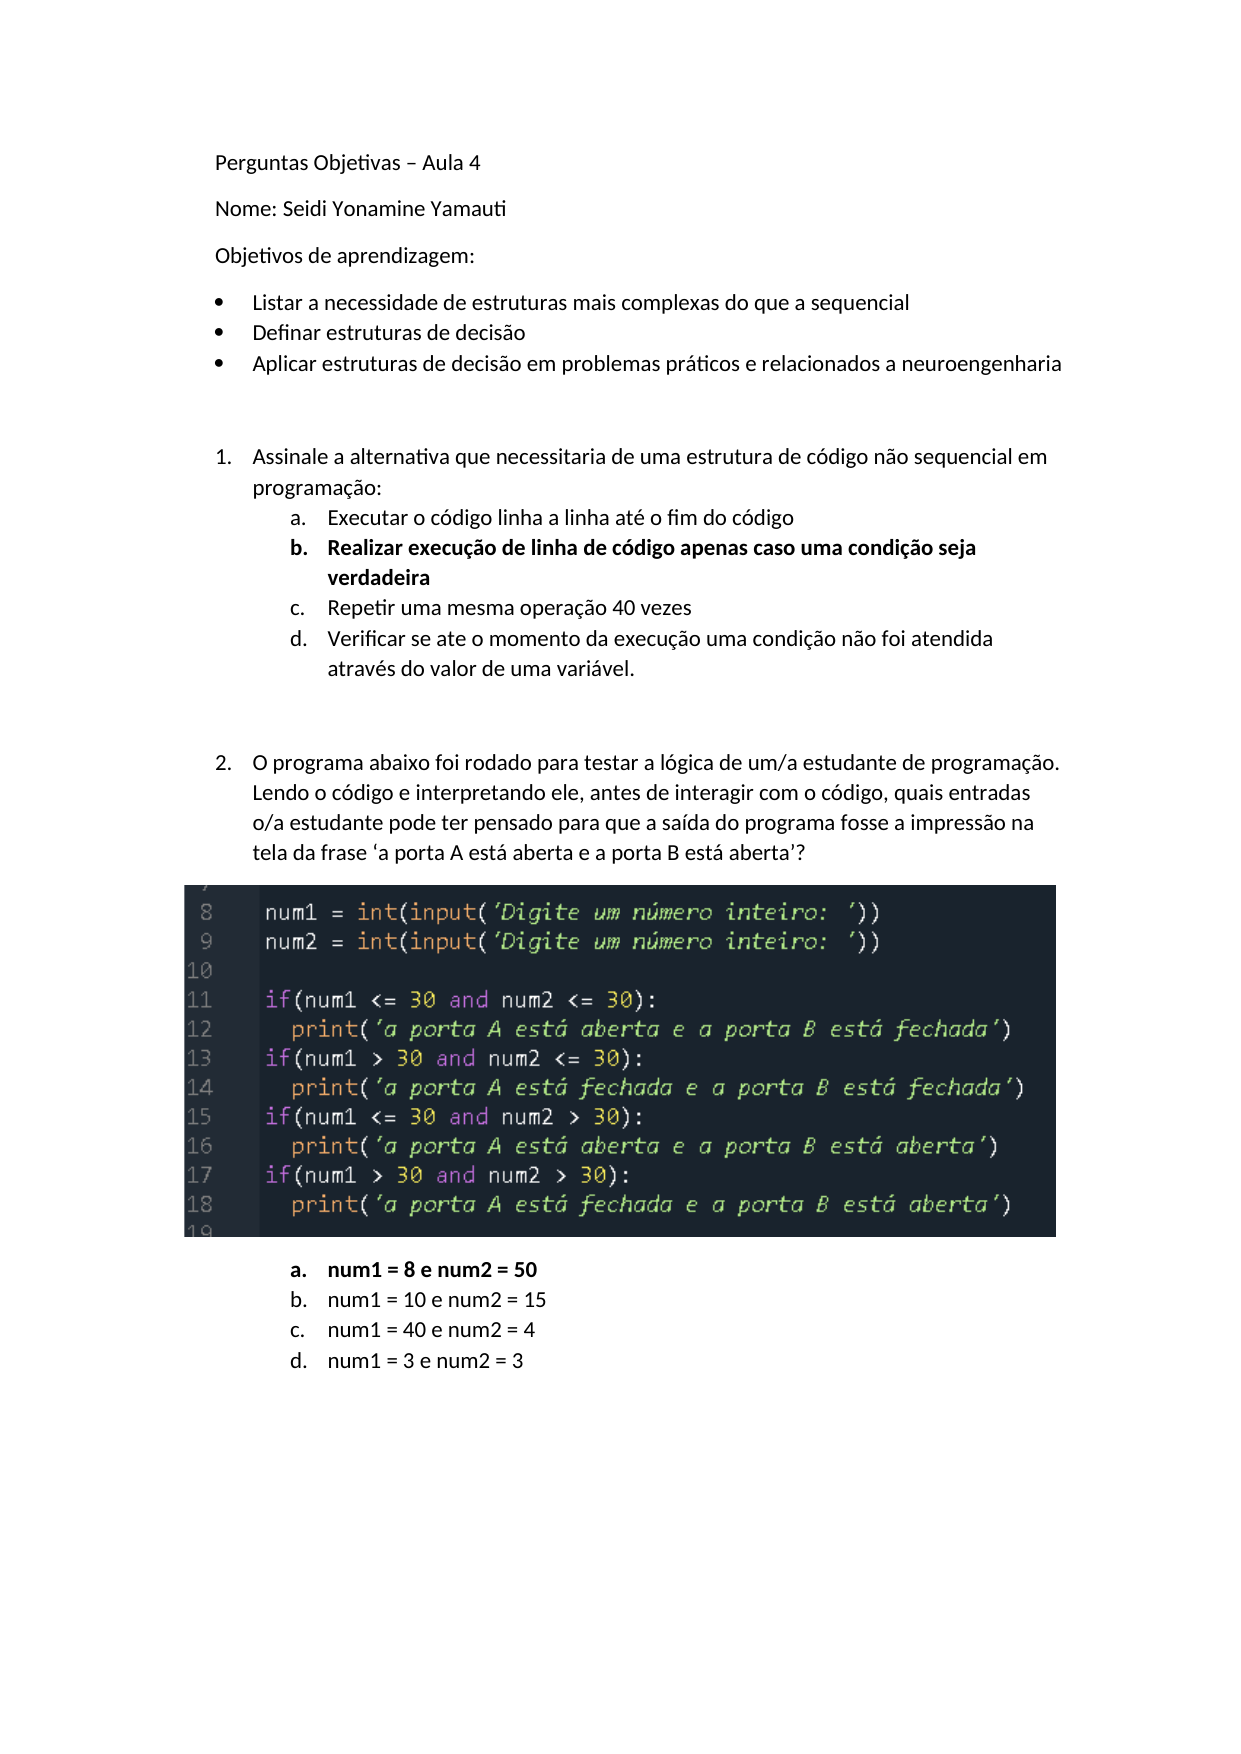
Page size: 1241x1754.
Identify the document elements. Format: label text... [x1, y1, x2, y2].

list Aplicar estruturas de decisão em problemas práticos e relacionados a neuroengenharia [215, 349, 1063, 377]
list Listar a necessidade de estruturas mais complexas do que a sequencial [215, 288, 1063, 316]
text Perguntas Objetivas – Aula 4 [215, 148, 1063, 176]
picture [184, 885, 1056, 1237]
list Executar o código linha a linha até o fim do código [290, 503, 1063, 531]
list Definar estruturas de decisão [215, 318, 1063, 346]
list Realizar execução de linha de código apenas caso uma condição seja verdadeira [290, 533, 1063, 591]
text Objetivos de aprendizagem: [215, 241, 1063, 269]
list num1 = 8 e num2 = 50 [290, 1255, 1063, 1283]
list num1 = 3 e num2 = 3 [290, 1346, 1063, 1374]
list num1 = 40 e num2 = 4 [290, 1316, 1063, 1344]
list Verificar se ate o momento da execução uma condição não foi atendida através do valor de uma variável. [290, 624, 1063, 682]
list O programa abaixo foi rodado para testar a lógica de um/a estudante de programação. Lendo o código e interpretando ele, antes de interagir com o código, quais entradas o/a estudante pode ter pensado para que a saída do programa fosse a impressão na tela da frase ‘a porta A está aberta e a porta B está aberta’? [215, 748, 1063, 866]
text Nome: Seidi Yonamine Yamauti [215, 194, 1063, 222]
list Assinale a alternativa que necessitaria de uma estrutura de código não sequencial em programação: [215, 442, 1063, 501]
list Repetir uma mesma operação 40 vezes [290, 593, 1063, 621]
list num1 = 10 e num2 = 15 [290, 1285, 1063, 1313]
